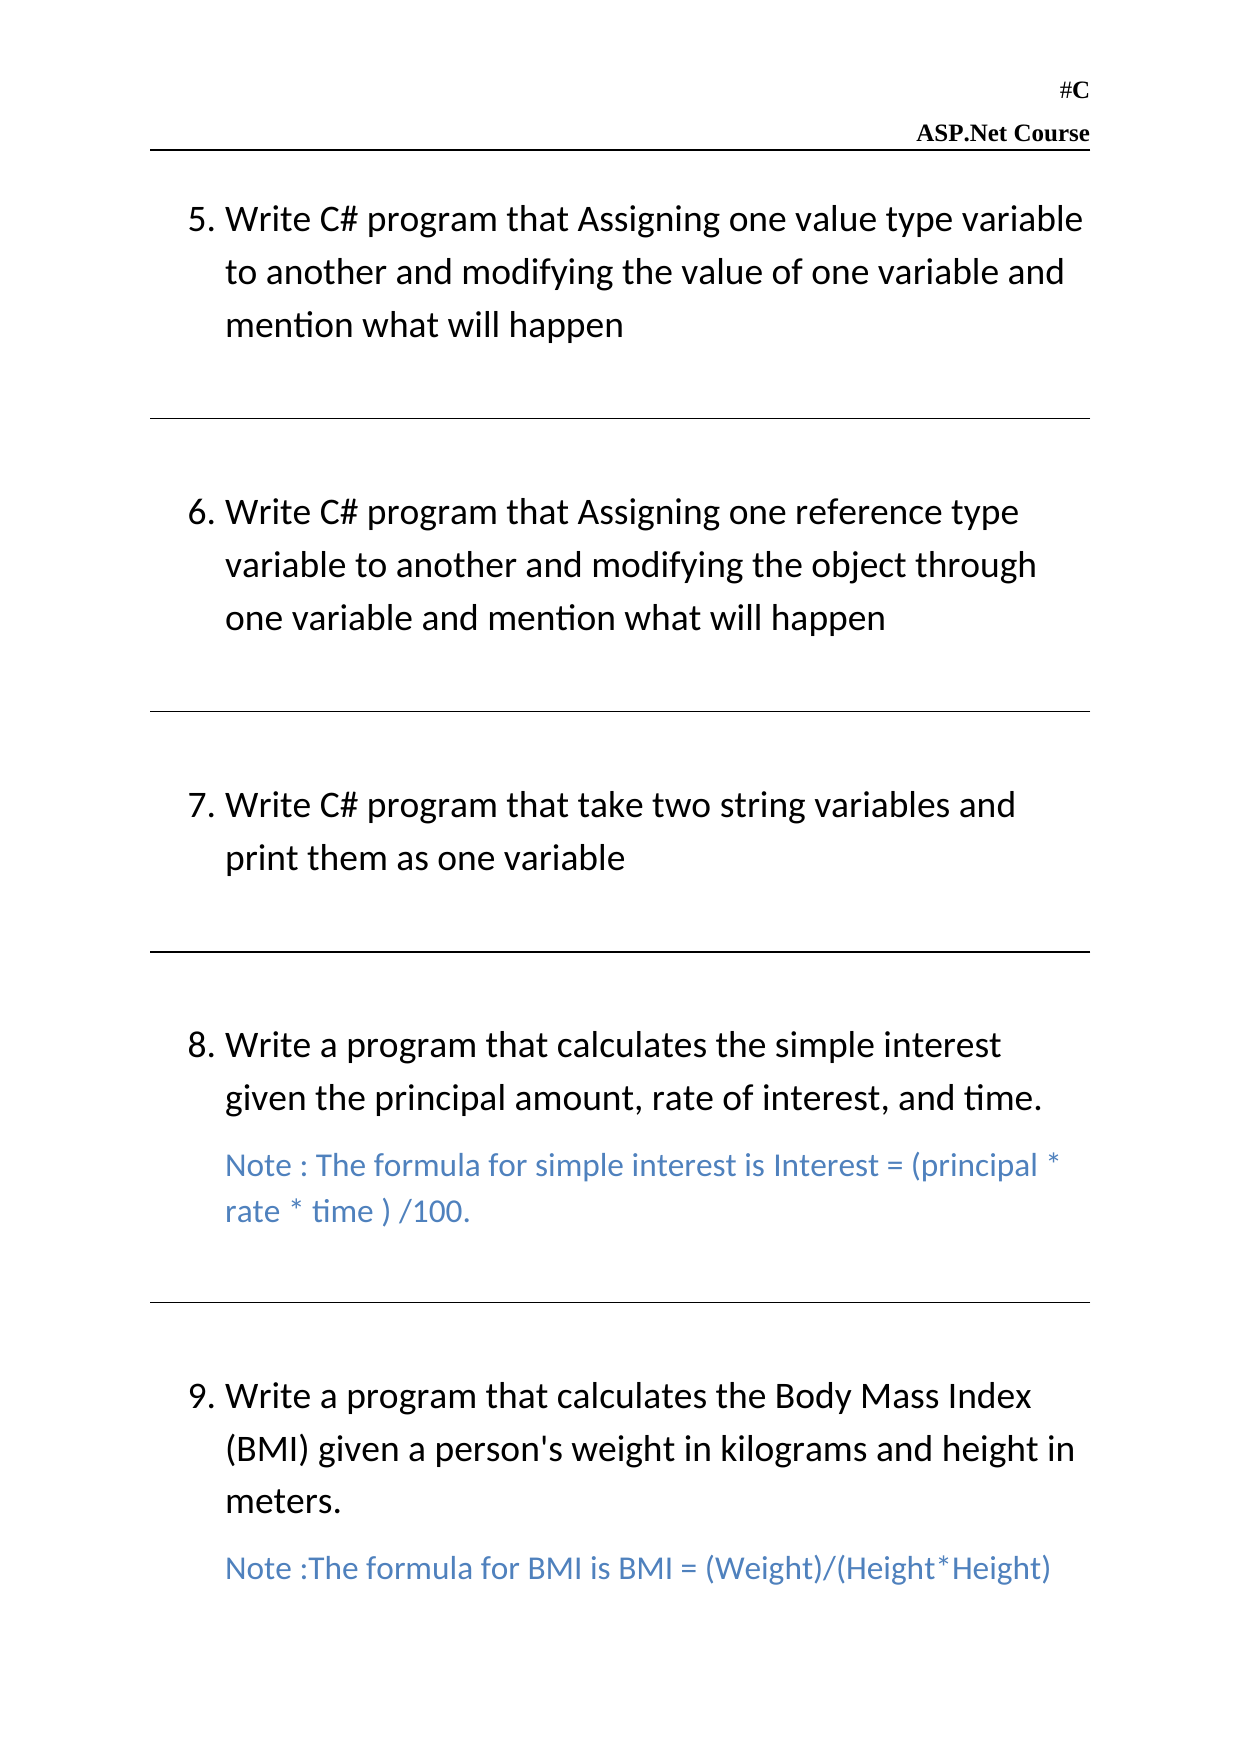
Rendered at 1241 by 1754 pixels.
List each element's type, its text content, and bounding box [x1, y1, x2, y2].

text Note : The formula for simple interest is Interest = (principal * rate * time ) /100. [225, 1143, 1090, 1231]
list Write C# program that Assigning one reference type variable to another and modifying the object through one variable and mention what will happen [187, 488, 1090, 639]
list Write a program that calculates the simple interest given the principal amount, rate of interest, and time. [187, 1021, 1090, 1120]
list Write C# program that take two string variables and print them as one variable [187, 781, 1090, 880]
text Note :The formula for BMI is BMI = (Weight)/(Height*Height) [225, 1547, 1090, 1587]
list Write C# program that Assigning one value type variable to another and modifying the value of one variable and mention what will happen [187, 195, 1090, 346]
list Write a program that calculates the Body Mass Index (BMI) given a person's weight in kilograms and height in meters. [187, 1372, 1090, 1523]
